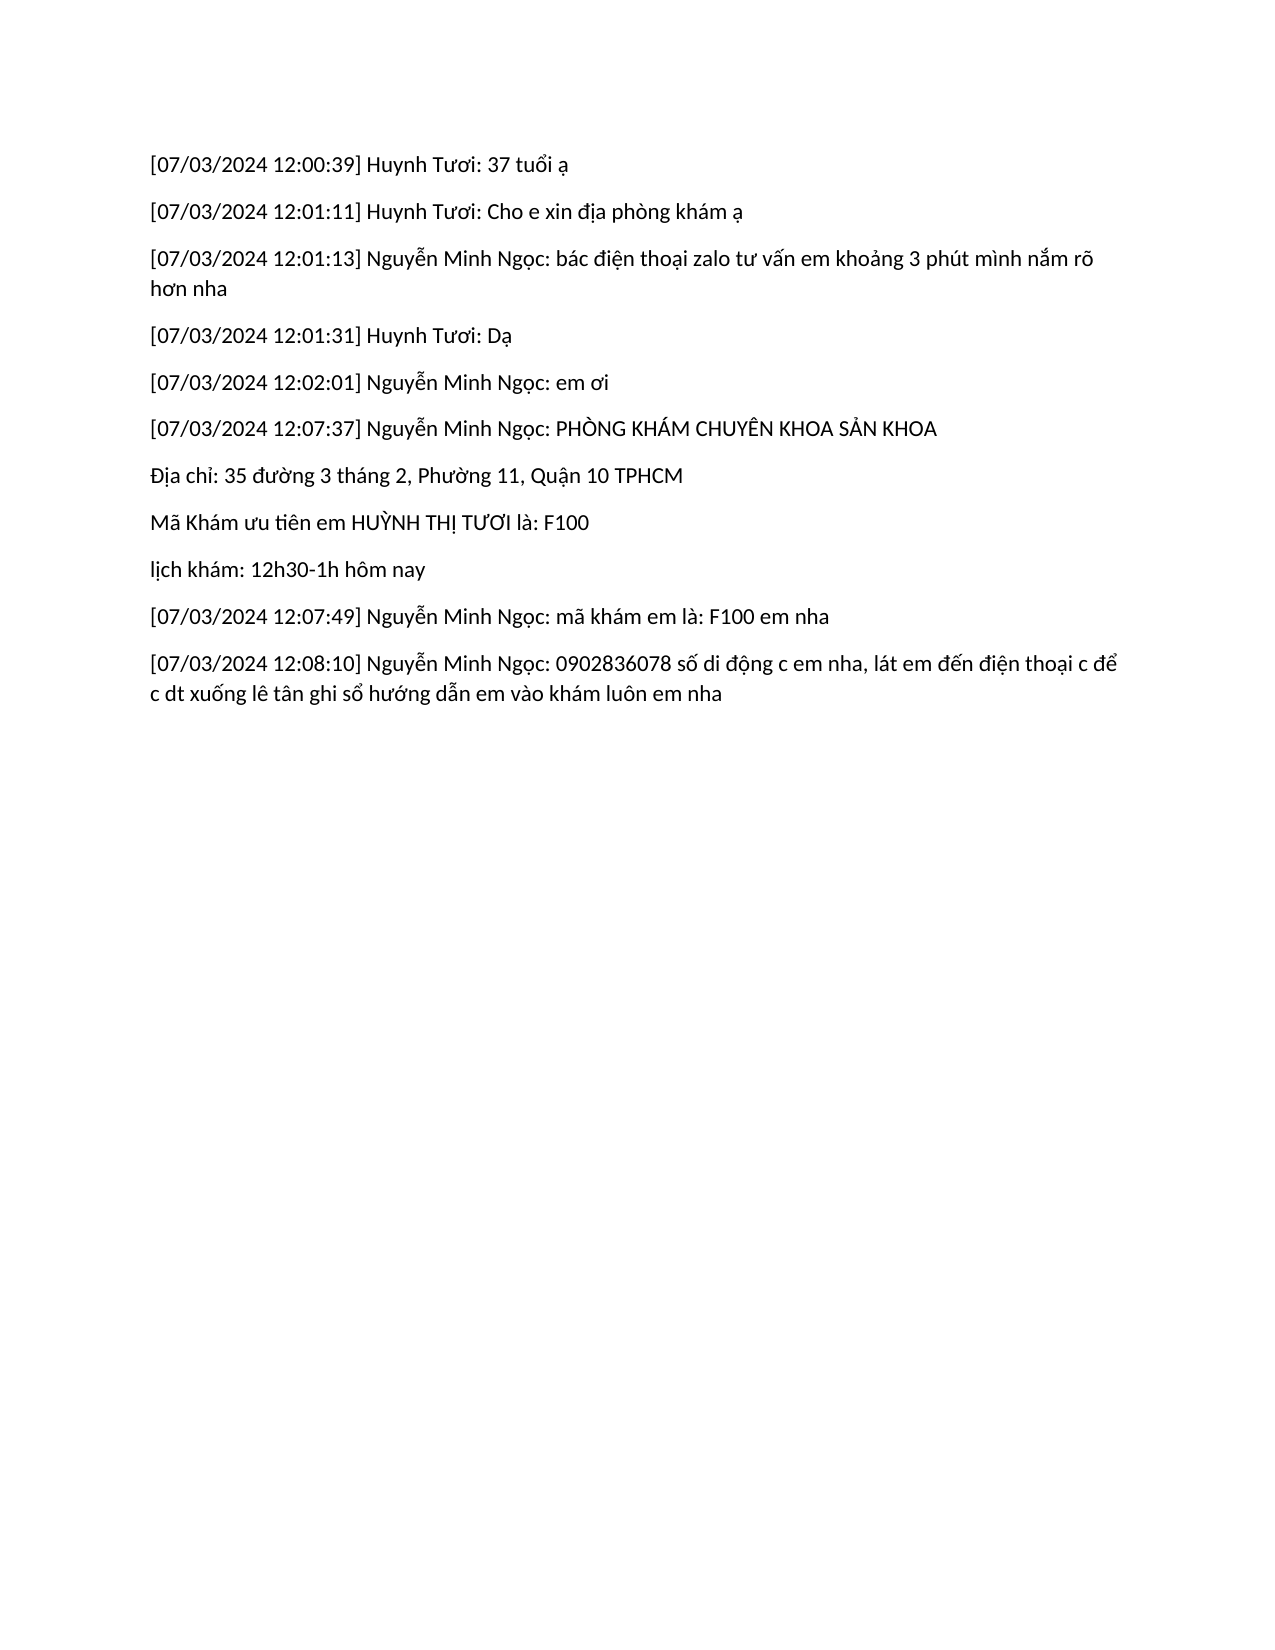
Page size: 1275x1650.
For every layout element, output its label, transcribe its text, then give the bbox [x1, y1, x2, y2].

text [07/03/2024 12:02:01] Nguyễn Minh Ngọc: em ơi [150, 368, 1125, 396]
text Mã Khám ưu tiên em HUỲNH THỊ TƯƠI là: F100 [150, 508, 1125, 536]
text lịch khám: 12h30-1h hôm nay [150, 555, 1125, 583]
text Địa chỉ: 35 đường 3 tháng 2, Phường 11, Quận 10 TPHCM [150, 461, 1125, 489]
text [07/03/2024 12:01:11] Huynh Tươi: Cho e xin địa phòng khám ạ [150, 197, 1125, 225]
text [07/03/2024 12:01:31] Huynh Tươi: Dạ [150, 321, 1125, 349]
text [07/03/2024 12:08:10] Nguyễn Minh Ngọc: 0902836078 số di động c em nha, lát em đến điện thoại c để c dt xuống lê tân ghi sổ hướng dẫn em vào khám luôn em nha [150, 649, 1125, 707]
text [07/03/2024 12:00:39] Huynh Tươi: 37 tuổi ạ [150, 150, 1125, 178]
text [07/03/2024 12:07:49] Nguyễn Minh Ngọc: mã khám em là: F100 em nha [150, 602, 1125, 630]
text [07/03/2024 12:07:37] Nguyễn Minh Ngọc: PHÒNG KHÁM CHUYÊN KHOA SẢN KHOA [150, 414, 1125, 443]
text [07/03/2024 12:01:13] Nguyễn Minh Ngọc: bác điện thoại zalo tư vấn em khoảng 3 phút mình nắm rõ hơn nha [150, 244, 1125, 302]
